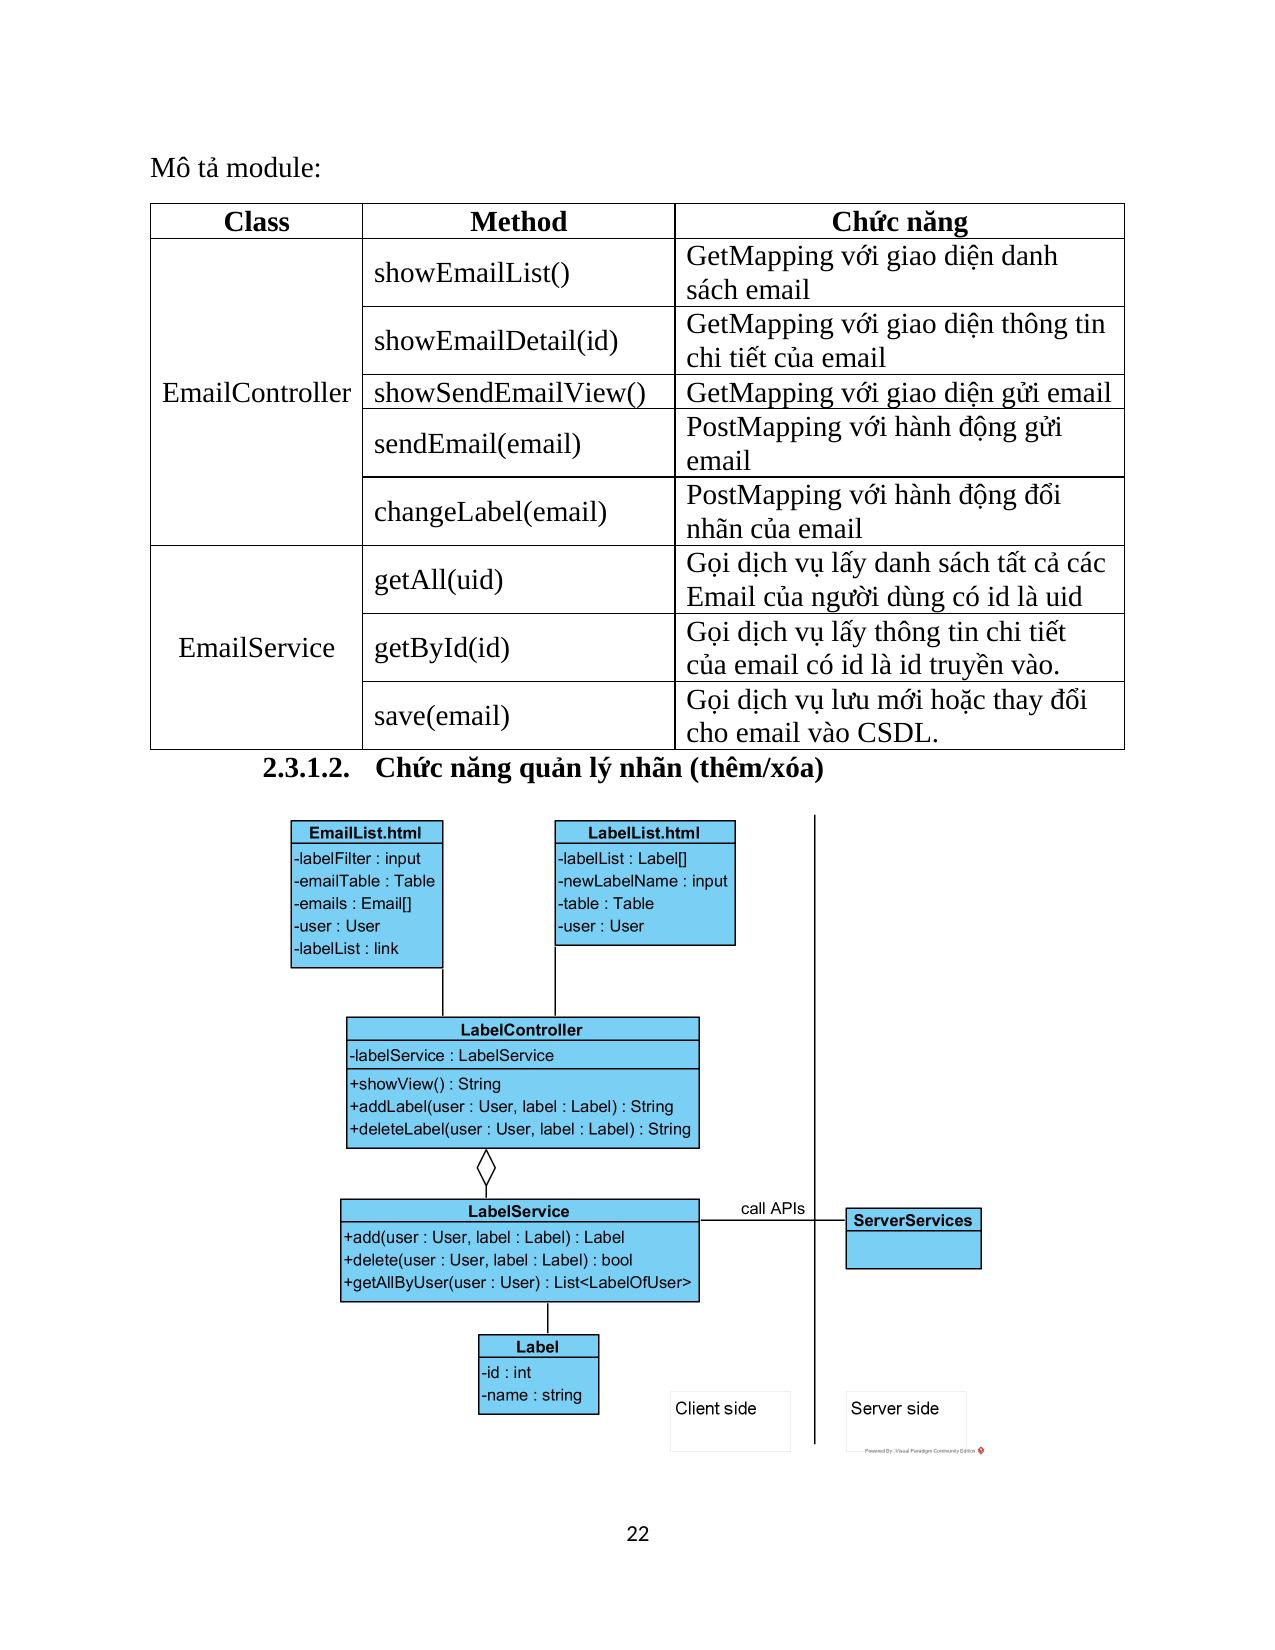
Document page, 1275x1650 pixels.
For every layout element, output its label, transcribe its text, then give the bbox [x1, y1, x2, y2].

table_header Chức năng [676, 204, 1124, 237]
table_cell getAll(uid) [363, 546, 674, 613]
table_cell Gọi dịch vụ lấy thông tin chi tiết của email có id là id truyền vào. [676, 614, 1124, 681]
table_cell showSendEmailView() [363, 375, 674, 408]
table_cell EmailController [151, 239, 362, 544]
list Chức năng quản lý nhãn (thêm/xóa) [262, 750, 1125, 783]
text Mô tả module: [150, 150, 1125, 183]
table_cell Gọi dịch vụ lưu mới hoặc thay đổi cho email vào CSDL. [676, 682, 1124, 749]
picture [288, 802, 987, 1459]
table_header Method [363, 204, 674, 237]
table_cell PostMapping với hành động đổi nhãn của email [676, 478, 1124, 544]
table_cell Gọi dịch vụ lấy danh sách tất cả các Email của người dùng có id là uid [676, 546, 1124, 613]
table_cell EmailService [151, 546, 362, 749]
table_cell showEmailDetail(id) [363, 307, 674, 374]
table_cell GetMapping với giao diện thông tin chi tiết của email [676, 307, 1124, 374]
table_header Class [151, 204, 362, 237]
table_cell getById(id) [363, 614, 674, 681]
table_cell GetMapping với giao diện danh sách email [676, 239, 1124, 306]
table_cell PostMapping với hành động gửi email [676, 409, 1124, 476]
table_cell changeLabel(email) [363, 478, 674, 544]
table_cell sendEmail(email) [363, 409, 674, 476]
table_cell GetMapping với giao diện gửi email [676, 375, 1124, 408]
table_cell showEmailList() [363, 239, 674, 306]
table_cell save(email) [363, 682, 674, 749]
